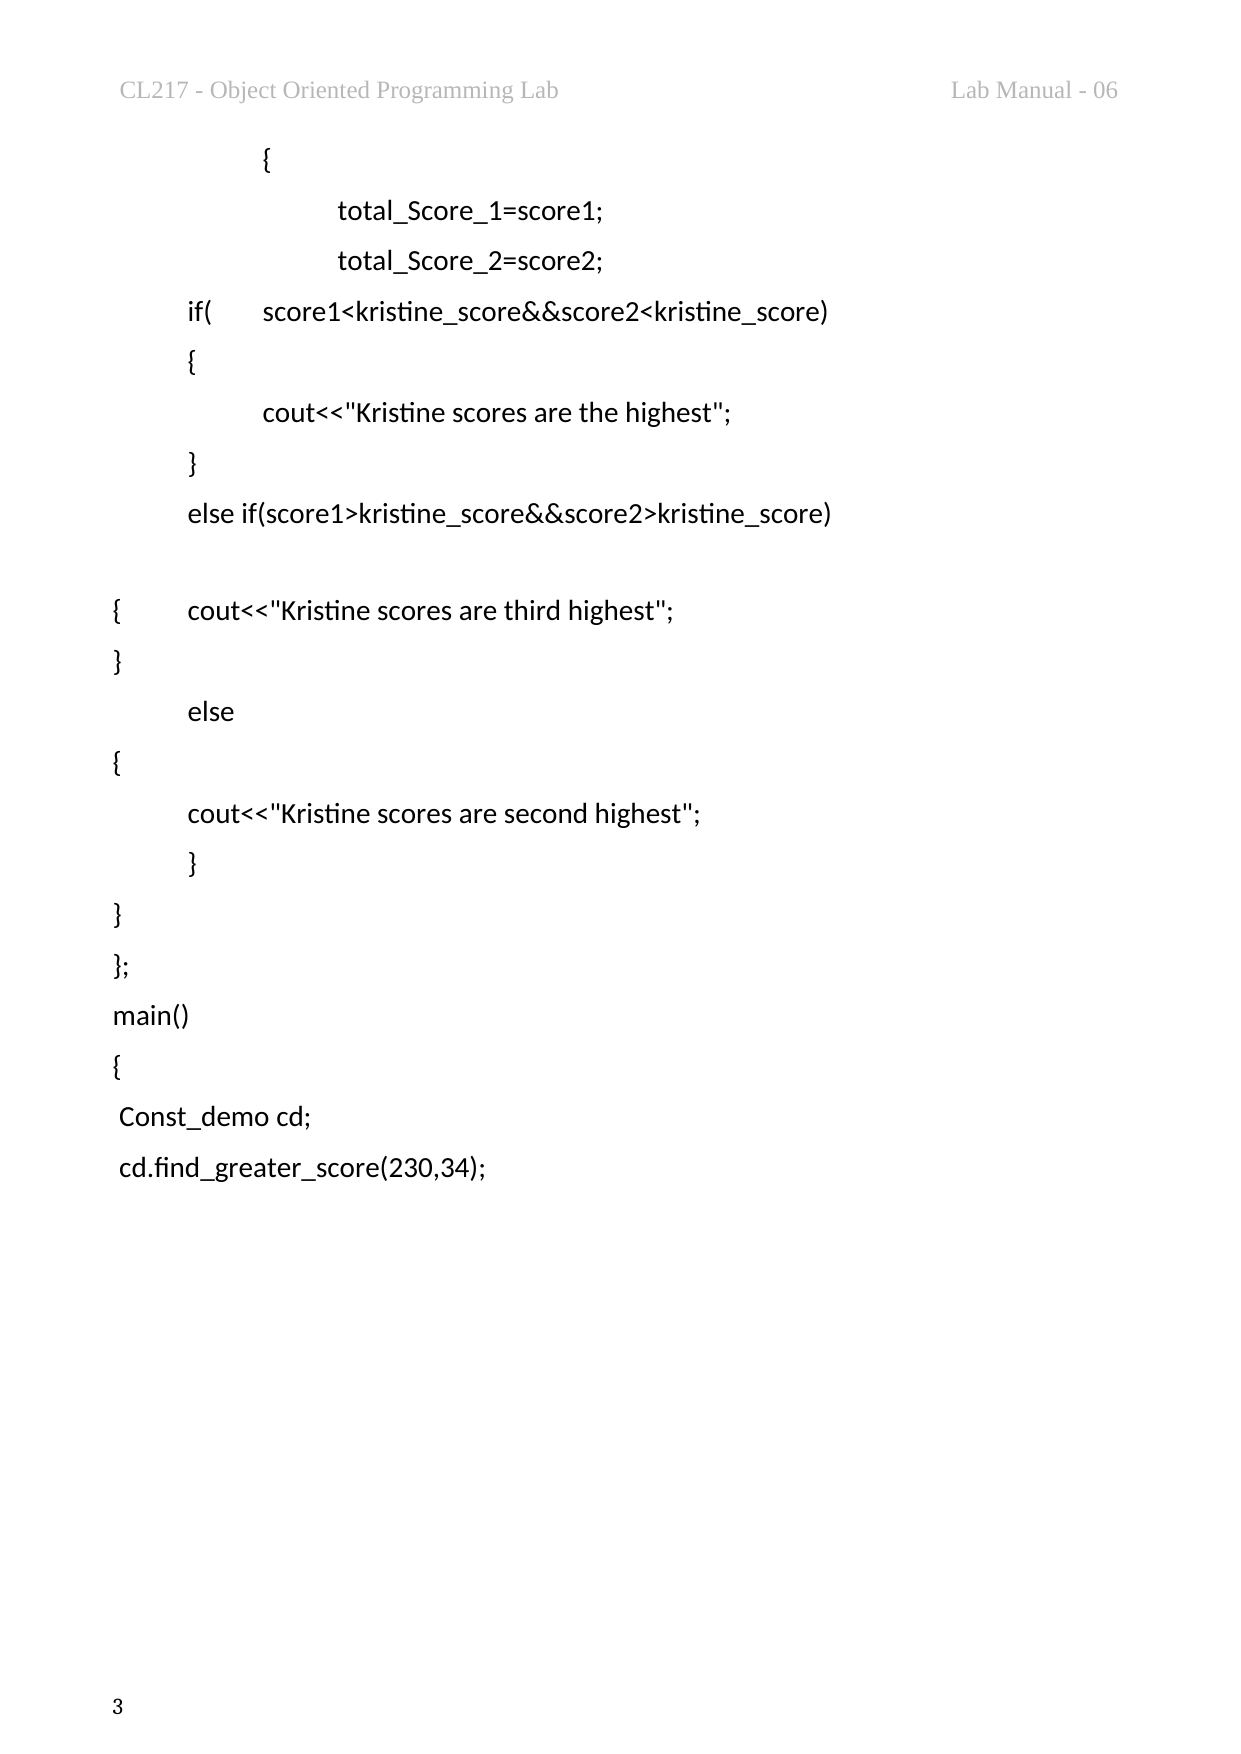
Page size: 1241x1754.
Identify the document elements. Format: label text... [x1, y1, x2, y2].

text total_Score_2=score2; [112, 242, 1128, 278]
text total_Score_1=score1; [112, 192, 1128, 227]
text { [112, 141, 1128, 177]
text cd.find_greater_score(230,34); [112, 1149, 1128, 1185]
text }; [112, 947, 1128, 982]
text cout<<"Kristine scores are second highest"; [112, 795, 1128, 830]
text } [112, 643, 1128, 678]
text { [112, 343, 1128, 379]
text cout<<"Kristine scores are the highest"; [112, 394, 1128, 430]
text else [112, 693, 1128, 729]
text else if(score1>kristine_score&&score2>kristine_score) [112, 495, 1128, 531]
text main() [112, 997, 1128, 1033]
text { cout<<"Kristine scores are third highest"; [112, 592, 1128, 628]
text } [112, 845, 1128, 881]
text Const_demo cd; [112, 1098, 1128, 1134]
text if( score1<kristine_score&&score2<kristine_score) [112, 293, 1128, 328]
text } [112, 445, 1128, 480]
text { [112, 1048, 1128, 1083]
text { [112, 744, 1128, 780]
text } [112, 896, 1128, 932]
